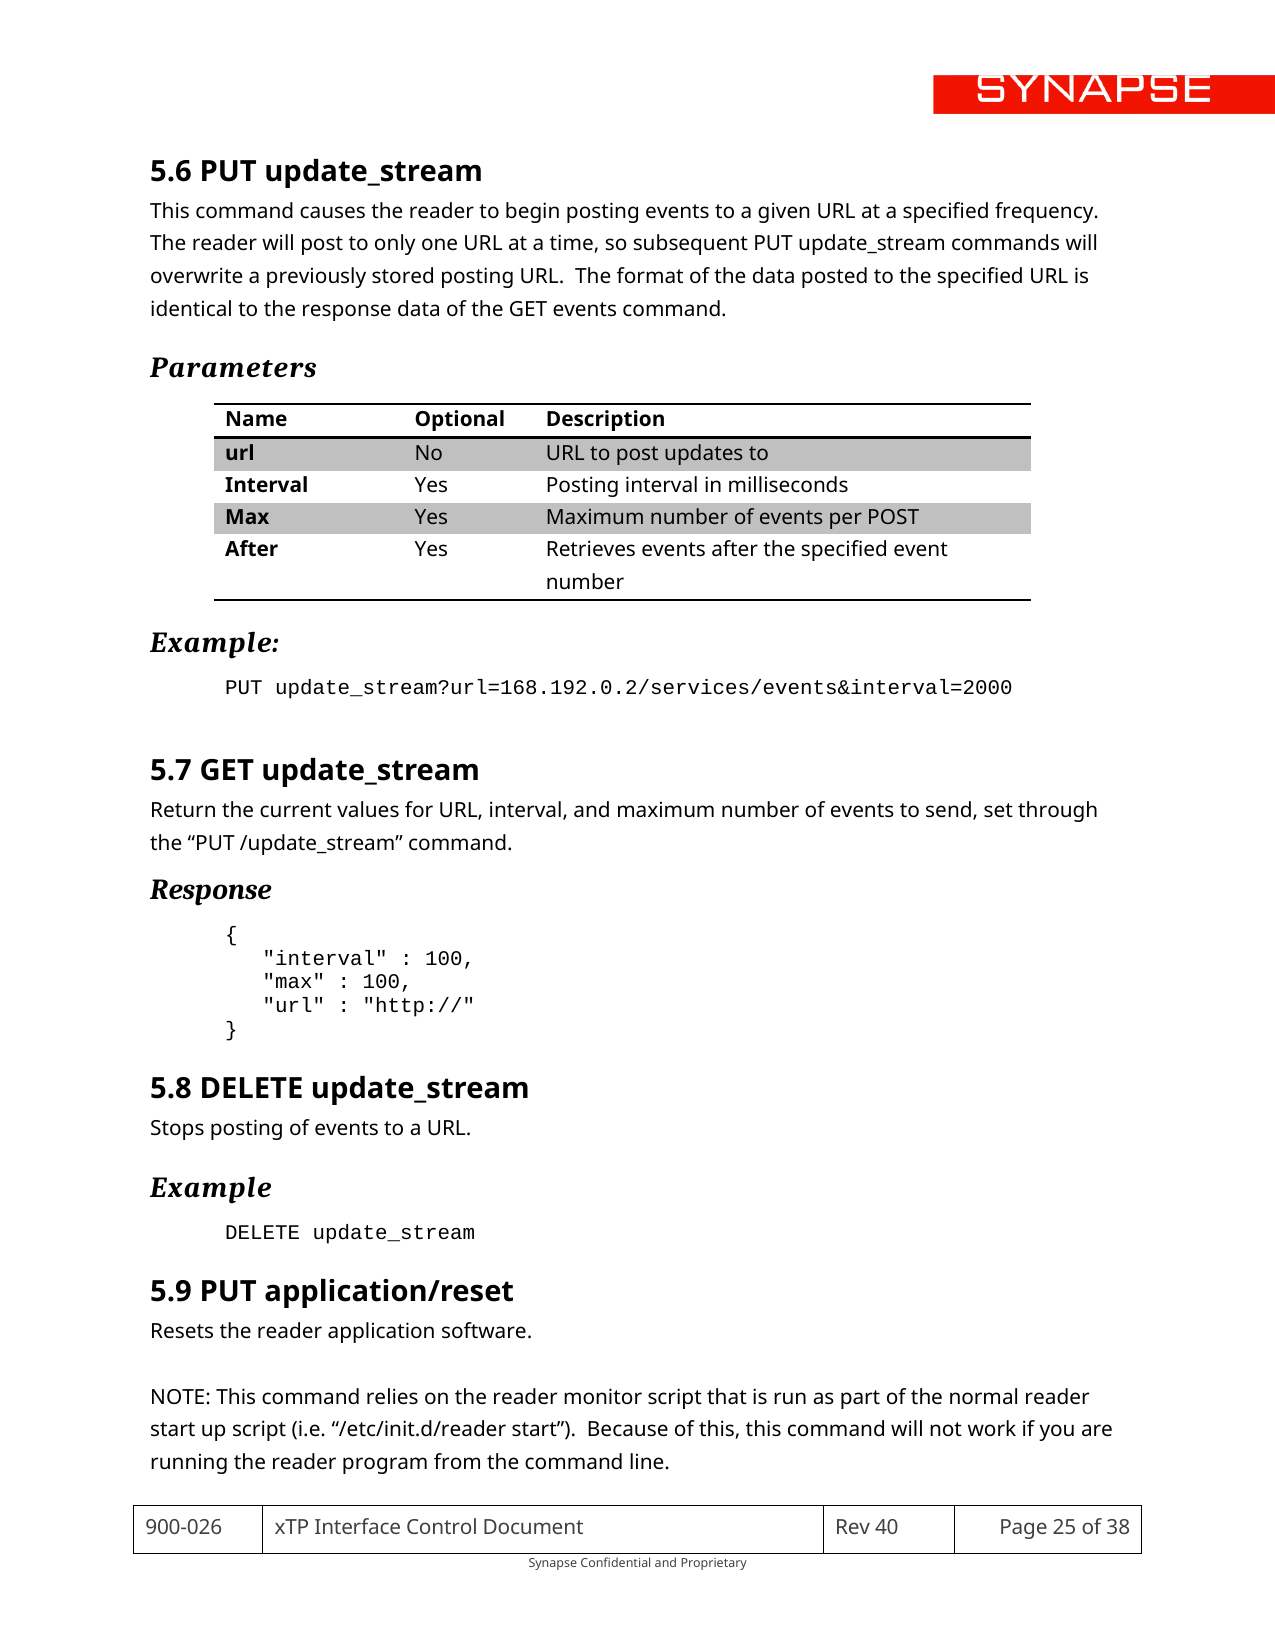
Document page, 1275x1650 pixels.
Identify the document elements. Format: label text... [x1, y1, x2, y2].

table_cell Yes [403, 535, 534, 599]
text PUT update_stream?url=168.192.0.2/services/events&interval=2000 [225, 677, 1125, 701]
table_header Optional [403, 405, 534, 436]
table_header Description [534, 405, 1031, 436]
table_cell Yes [403, 471, 534, 502]
subtitle Example: [150, 626, 1125, 660]
text Stops posting of events to a URL. [150, 1113, 1125, 1142]
table_cell Maximum number of events per POST [534, 503, 1031, 534]
subtitle PUT update_stream [150, 150, 1125, 190]
table_cell Max [214, 503, 403, 534]
subtitle DELETE update_stream [150, 1067, 1125, 1107]
table_header Name [214, 405, 403, 436]
table_cell Interval [214, 471, 403, 502]
picture [933, 75, 1275, 114]
text } [225, 1019, 1125, 1042]
text { [225, 924, 1125, 948]
text "max" : 100, [225, 971, 1125, 995]
text Resets the reader application software. [150, 1317, 1125, 1345]
text "url" : "http://" [225, 995, 1125, 1019]
text "interval" : 100, [225, 948, 1125, 971]
text NOTE: This command relies on the reader monitor script that is run as part of the normal reader start up script (i.e. “/etc/init.d/reader start”). Because of this, this command will not work if you are running the reader program from the command line. [150, 1382, 1125, 1475]
text DELETE update_stream [225, 1222, 1125, 1246]
text Return the current values for URL, interval, and maximum number of events to send, set through the “PUT /update_stream” command. [150, 795, 1125, 856]
subtitle PUT application/reset [150, 1271, 1125, 1310]
table_cell Posting interval in milliseconds [534, 471, 1031, 502]
subtitle Parameters [150, 351, 1125, 385]
table_cell URL to post updates to [534, 439, 1031, 471]
table_cell Retrieves events after the specified event number [534, 535, 1031, 599]
table_cell No [403, 439, 534, 471]
table_cell After [214, 535, 403, 599]
text Response [150, 873, 1125, 907]
text This command causes the reader to begin posting events to a given URL at a specified frequency. The reader will post to only one URL at a time, so subsequent PUT update_stream commands will overwrite a previously stored posting URL. The format of the data posted to the specified URL is identical to the response data of the GET events command. [150, 196, 1125, 322]
subtitle Example [150, 1171, 1125, 1204]
table_cell url [214, 439, 403, 471]
subtitle GET update_stream [150, 749, 1125, 789]
table_cell Yes [403, 503, 534, 534]
